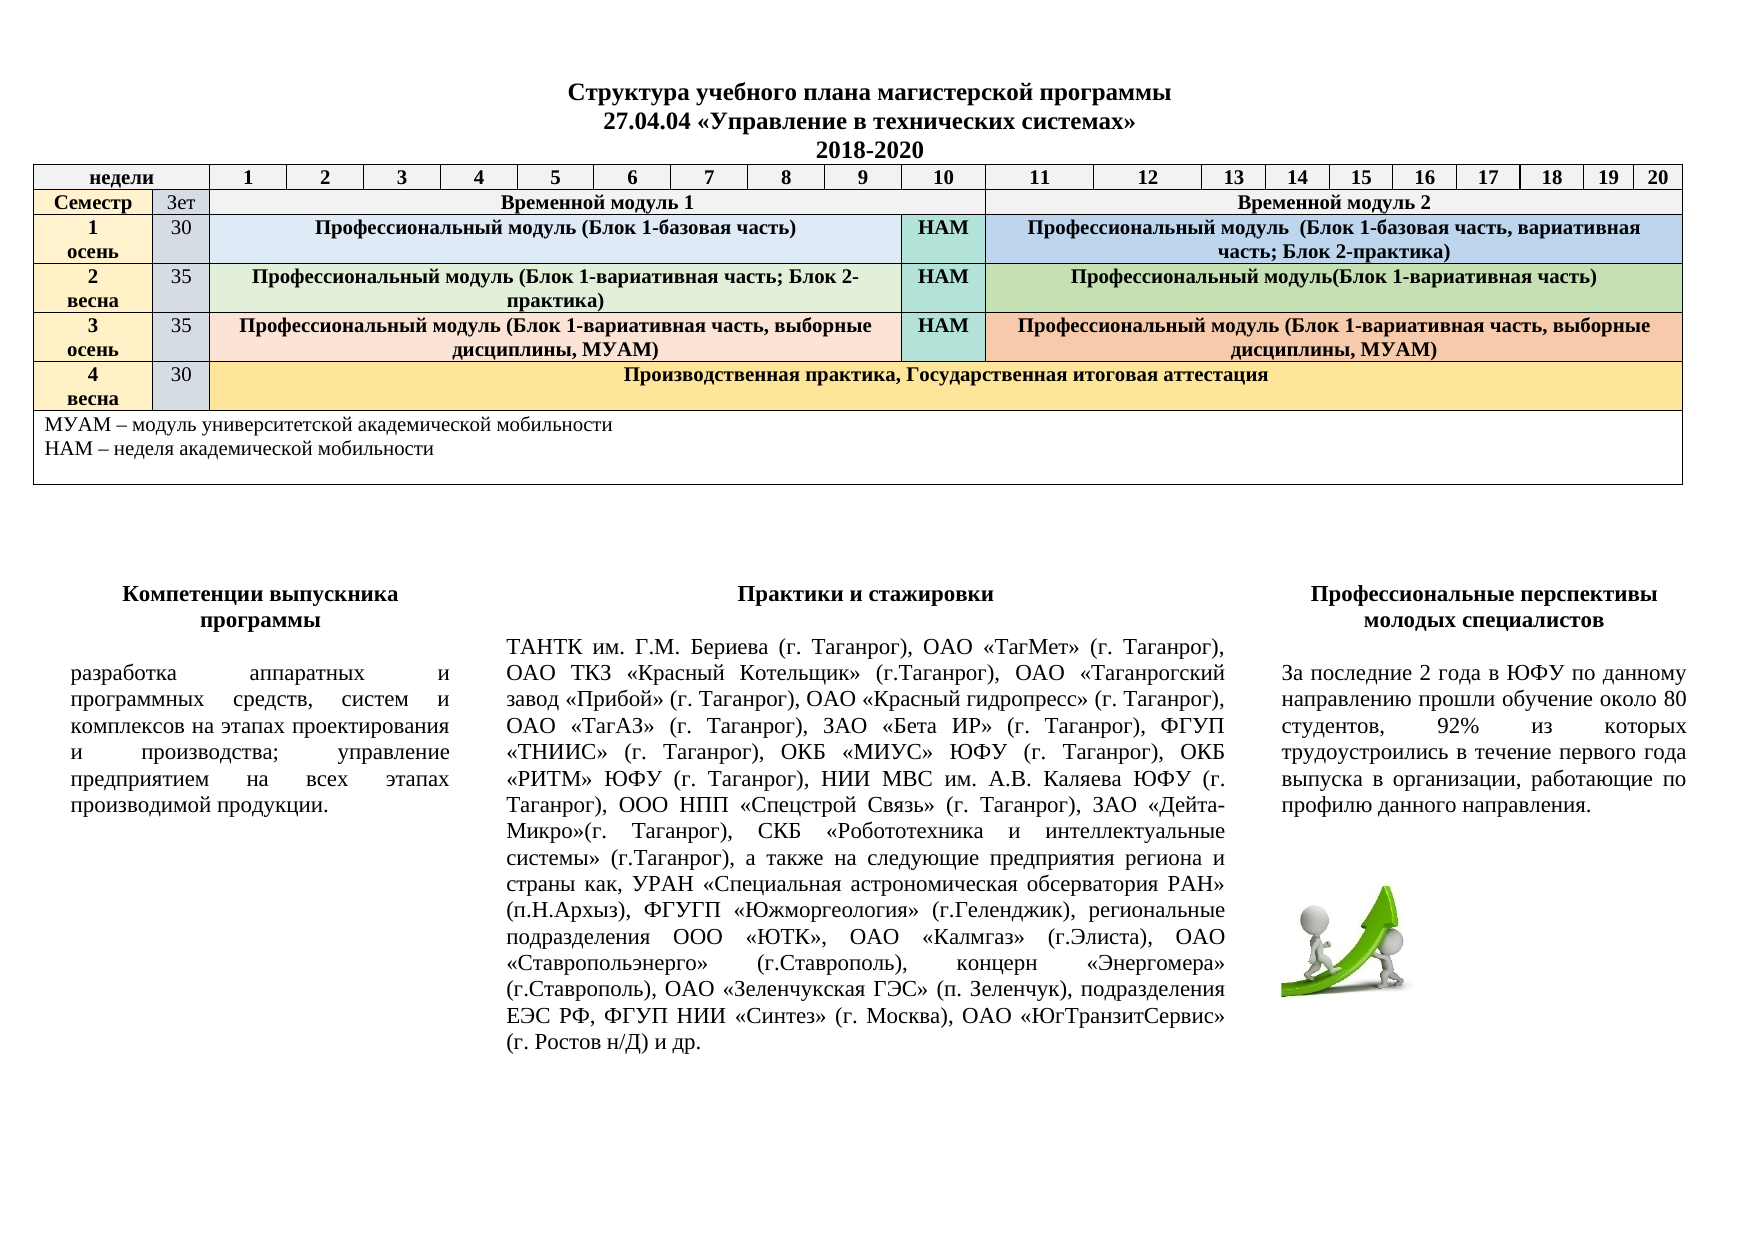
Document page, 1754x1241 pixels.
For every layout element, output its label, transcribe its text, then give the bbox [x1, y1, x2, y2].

text 2018-2020 [44, 135, 1695, 163]
table_header 14 [1266, 165, 1329, 189]
table_header 7 [671, 165, 747, 189]
table_header 15 [1330, 165, 1392, 189]
table_header 9 [825, 165, 901, 189]
table_cell НАМ [902, 215, 985, 263]
table_cell Зет [153, 190, 209, 214]
table_header 10 [902, 165, 985, 189]
table_cell 1 осень [34, 215, 152, 263]
picture [1281, 870, 1421, 1009]
table_header 18 [1521, 165, 1583, 189]
table_header 16 [1393, 165, 1456, 189]
table_header 13 [1202, 165, 1265, 189]
table_cell Профессиональный модуль (Блок 1-вариативная часть; Блок 2-практика) [210, 264, 901, 312]
table_cell Семестр [34, 190, 152, 214]
table_header недели [34, 165, 209, 189]
table_header 1 [210, 165, 286, 189]
table_header 3 [364, 165, 440, 189]
table_cell НАМ [902, 313, 985, 361]
table_header Практики и стажировки ТАНТК им. Г.М. Бериева (г. Таганрог), ОАО «ТагМет» (г. Таганрог), ОАО ТКЗ «Красный Котельщик» (г.Таганрог), ОАО «Таганрогский завод «Прибой» (г. Таганрог), ОАО «Красный гидропресс» (г. Таганрог), ОАО «ТагАЗ» (г. Таганрог), ЗАО «Бета ИР» (г. Таганрог), ФГУП «ТНИИС» (г. Таганрог), ОКБ «МИУС» ЮФУ (г. Таганрог), ОКБ «РИТМ» ЮФУ (г. Таганрог), НИИ МВС им. А.В. Каляева ЮФУ (г. Таганрог), ООО НПП «Спецстрой Связь» (г. Таганрог), ЗАО «Дейта-Микро»(г. Таганрог), СКБ «Робототехника и интеллектуальные системы» (г.Таганрог), а также на следующие предприятия региона и страны как, УРАН «Специальная астрономическая обсерватория РАН» (п.Н.Архыз), ФГУГП «Южморгеология» (г.Геленджик), региональные подразделения ООО «ЮТК», ОАО «Калмгаз» (г.Элиста), ОАО «Ставропольэнерго» (г.Ставрополь), концерн «Энергомера» (г.Ставрополь), ОАО «Зеленчукская ГЭС» (п. Зеленчук), подразделения ЕЭС РФ, ФГУП НИИ «Синтез» (г. Москва), ОАО «ЮгТранзитСервис» (г. Ростов н/Д) и др. [461, 580, 1270, 1054]
table_header 19 [1584, 165, 1633, 189]
table_header 4 [441, 165, 517, 189]
table_header 8 [748, 165, 824, 189]
table_cell МУАМ – модуль университетской академической мобильности НАМ – неделя академической мобильности [34, 411, 1682, 484]
table_header Профессиональные перспективы молодых специалистов За последние 2 года в ЮФУ по данному направлению прошли обучение около 80 студентов, 92% из которых трудоустроились в течение первого года выпуска в организации, работающие по профилю данного направления. [1270, 580, 1698, 1054]
table_cell 35 [153, 313, 209, 361]
table_header Компетенции выпускника программы разработка аппаратных и программных средств, систем и комплексов на этапах проектирования и производства; управление предприятием на всех этапах производимой продукции. [59, 580, 461, 1054]
table_cell Профессиональный модуль (Блок 1-базовая часть, вариативная часть; Блок 2-практика) [986, 215, 1682, 263]
table_cell 35 [153, 264, 209, 312]
table_header 17 [1457, 165, 1519, 189]
table_header 20 [1634, 165, 1682, 189]
text 27.04.04 «Управление в технических системах» [44, 106, 1695, 135]
text Структура учебного плана магистерской программы [44, 77, 1695, 106]
table_cell 3 осень [34, 313, 152, 361]
table_cell Временной модуль 2 [986, 190, 1682, 214]
table_cell 30 [153, 215, 209, 263]
table_cell 4 весна [34, 362, 152, 410]
table_header 5 [518, 165, 593, 189]
table_cell 30 [153, 362, 209, 410]
table_cell Временной модуль 1 [210, 190, 985, 214]
table_cell Профессиональный модуль (Блок 1-вариативная часть, выборные дисциплины, МУАМ) [986, 313, 1682, 361]
table_header 12 [1094, 165, 1201, 189]
table_cell 2 весна [34, 264, 152, 312]
table_cell Профессиональный модуль(Блок 1-вариативная часть) [986, 264, 1682, 312]
table_cell Профессиональный модуль (Блок 1-вариативная часть, выборные дисциплины, МУАМ) [210, 313, 901, 361]
table_header 2 [287, 165, 363, 189]
table_cell Производственная практика, Государственная итоговая аттестация [210, 362, 1682, 410]
table_cell НАМ [902, 264, 985, 312]
table_cell Профессиональный модуль (Блок 1-базовая часть) [210, 215, 901, 263]
table_header 6 [594, 165, 670, 189]
table_header 11 [986, 165, 1093, 189]
